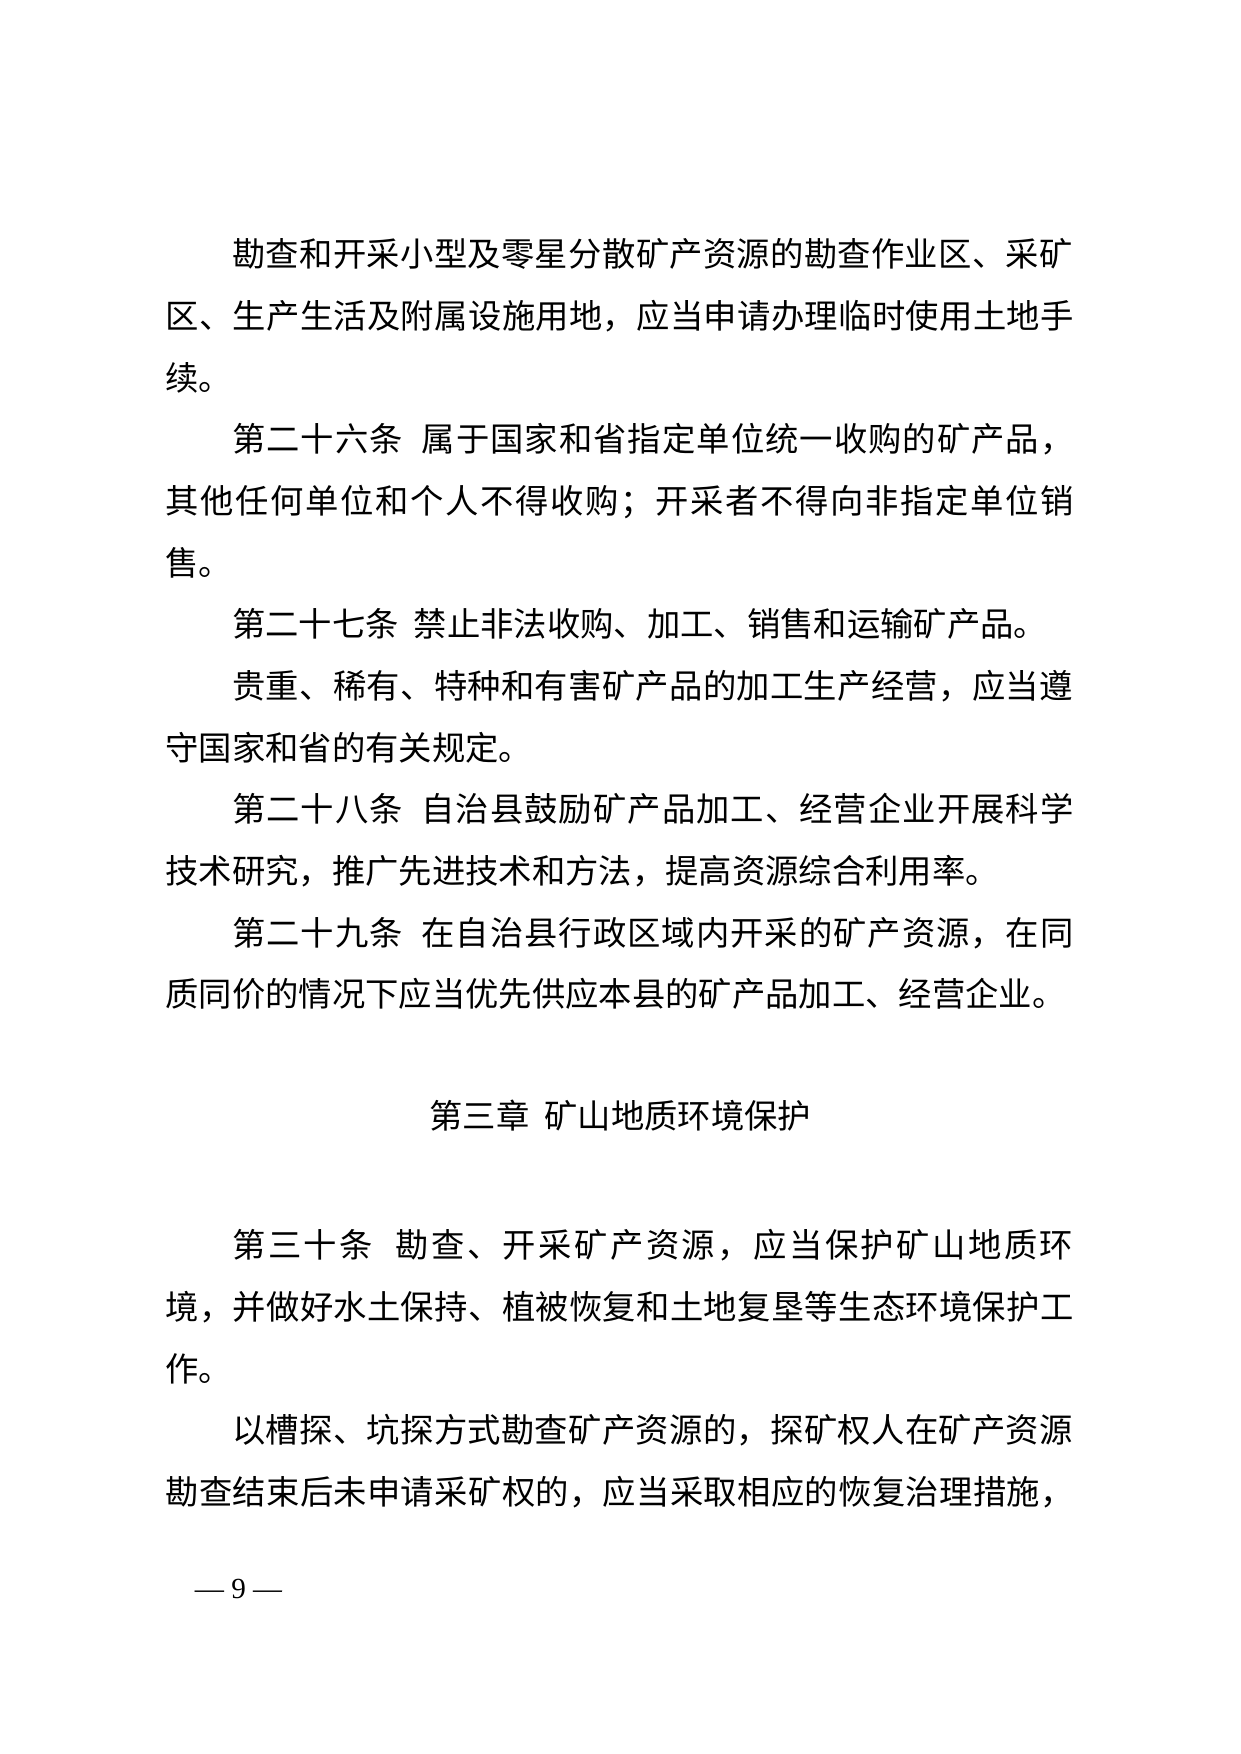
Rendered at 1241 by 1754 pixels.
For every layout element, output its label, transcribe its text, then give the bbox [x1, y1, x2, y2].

text 第三章 矿山地质环境保护 [165, 1081, 1075, 1147]
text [165, 1394, 1075, 1517]
text 第二十七条 禁止非法收购、加工、销售和运输矿产品。 [165, 587, 1075, 649]
text 第二十八条 自治县鼓励矿产品加工、经营企业开展科学技术研究，推广先进技术和方法，提高资源综合利用率。 [165, 772, 1075, 896]
text 勘查和开采小型及零星分散矿产资源的勘查作业区、采矿区、生产生活及附属设施用地，应当申请办理临时使用土地手续。 [165, 217, 1075, 402]
text 第二十九条 在自治县行政区域内开采的矿产资源，在同质同价的情况下应当优先供应本县的矿产品加工、经营企业。 [165, 896, 1075, 1019]
text 贵重、稀有、特种和有害矿产品的加工生产经营，应当遵守国家和省的有关规定。 [165, 649, 1075, 772]
text 第三十条 勘查、开采矿产资源，应当保护矿山地质环境，并做好水土保持、植被恢复和土地复垦等生态环境保护工作。 [165, 1209, 1075, 1394]
text 第二十六条 属于国家和省指定单位统一收购的矿产品，其他任何单位和个人不得收购；开采者不得向非指定单位销售。 [165, 402, 1075, 587]
